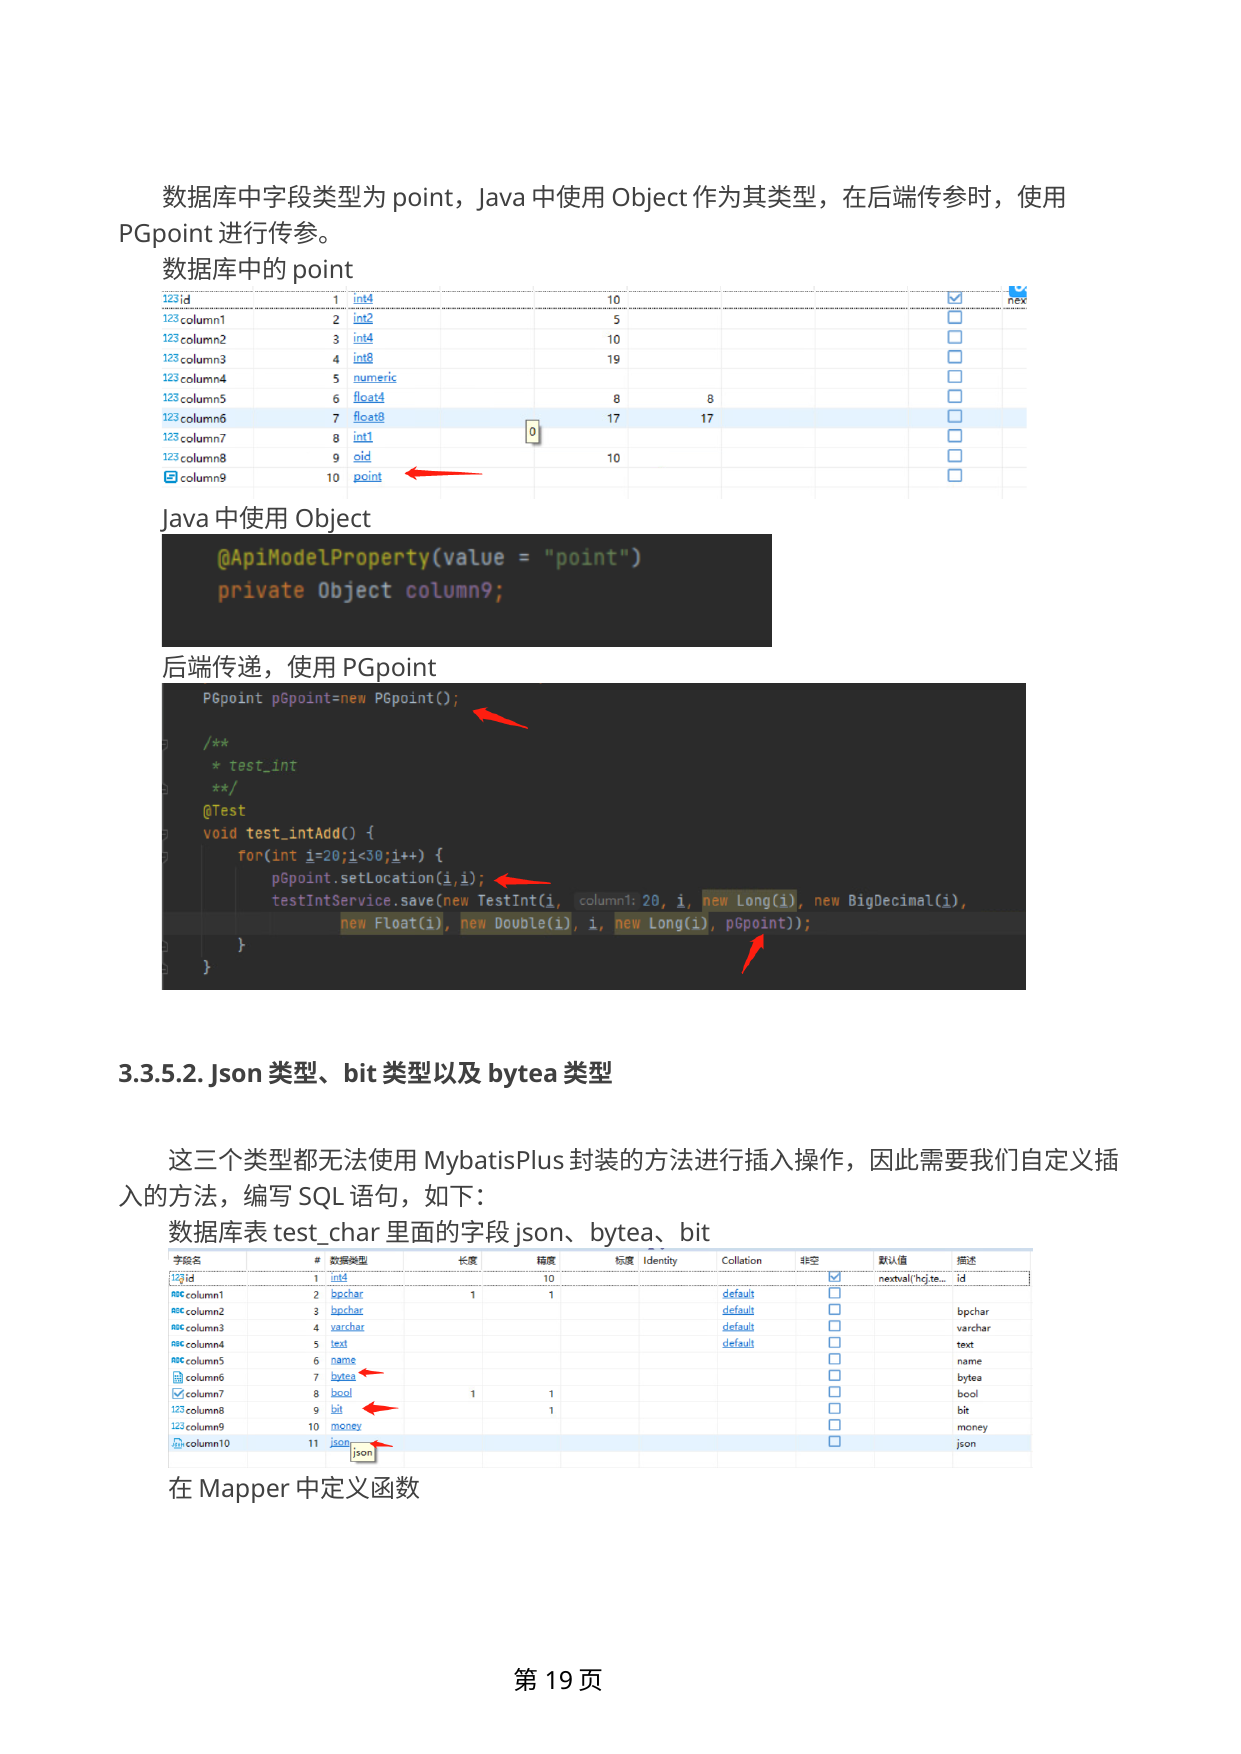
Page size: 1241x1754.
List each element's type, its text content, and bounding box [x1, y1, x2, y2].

text 数据库中的point [118, 250, 1122, 286]
picture [168, 1248, 1033, 1468]
picture [161, 286, 1027, 499]
text 后端传递，使用PGpoint [118, 647, 1122, 683]
text 在Mapper中定义函数 [118, 1468, 1122, 1504]
text Java中使用Object [118, 498, 1122, 534]
picture [161, 534, 772, 647]
text 这三个类型都无法使用MybatisPlus封装的方法进行插入操作，因此需要我们自定义插入的方法，编写SQL语句，如下： [118, 1140, 1122, 1213]
picture [161, 683, 1026, 990]
text 数据库中字段类型为point，Java中使用Object作为其类型，在后端传参时，使用PGpoint进行传参。 [118, 177, 1122, 250]
text 数据库表test_char里面的字段json、bytea、bit [118, 1213, 1122, 1249]
subtitle Json类型、bit类型以及bytea类型 [118, 1053, 1122, 1089]
